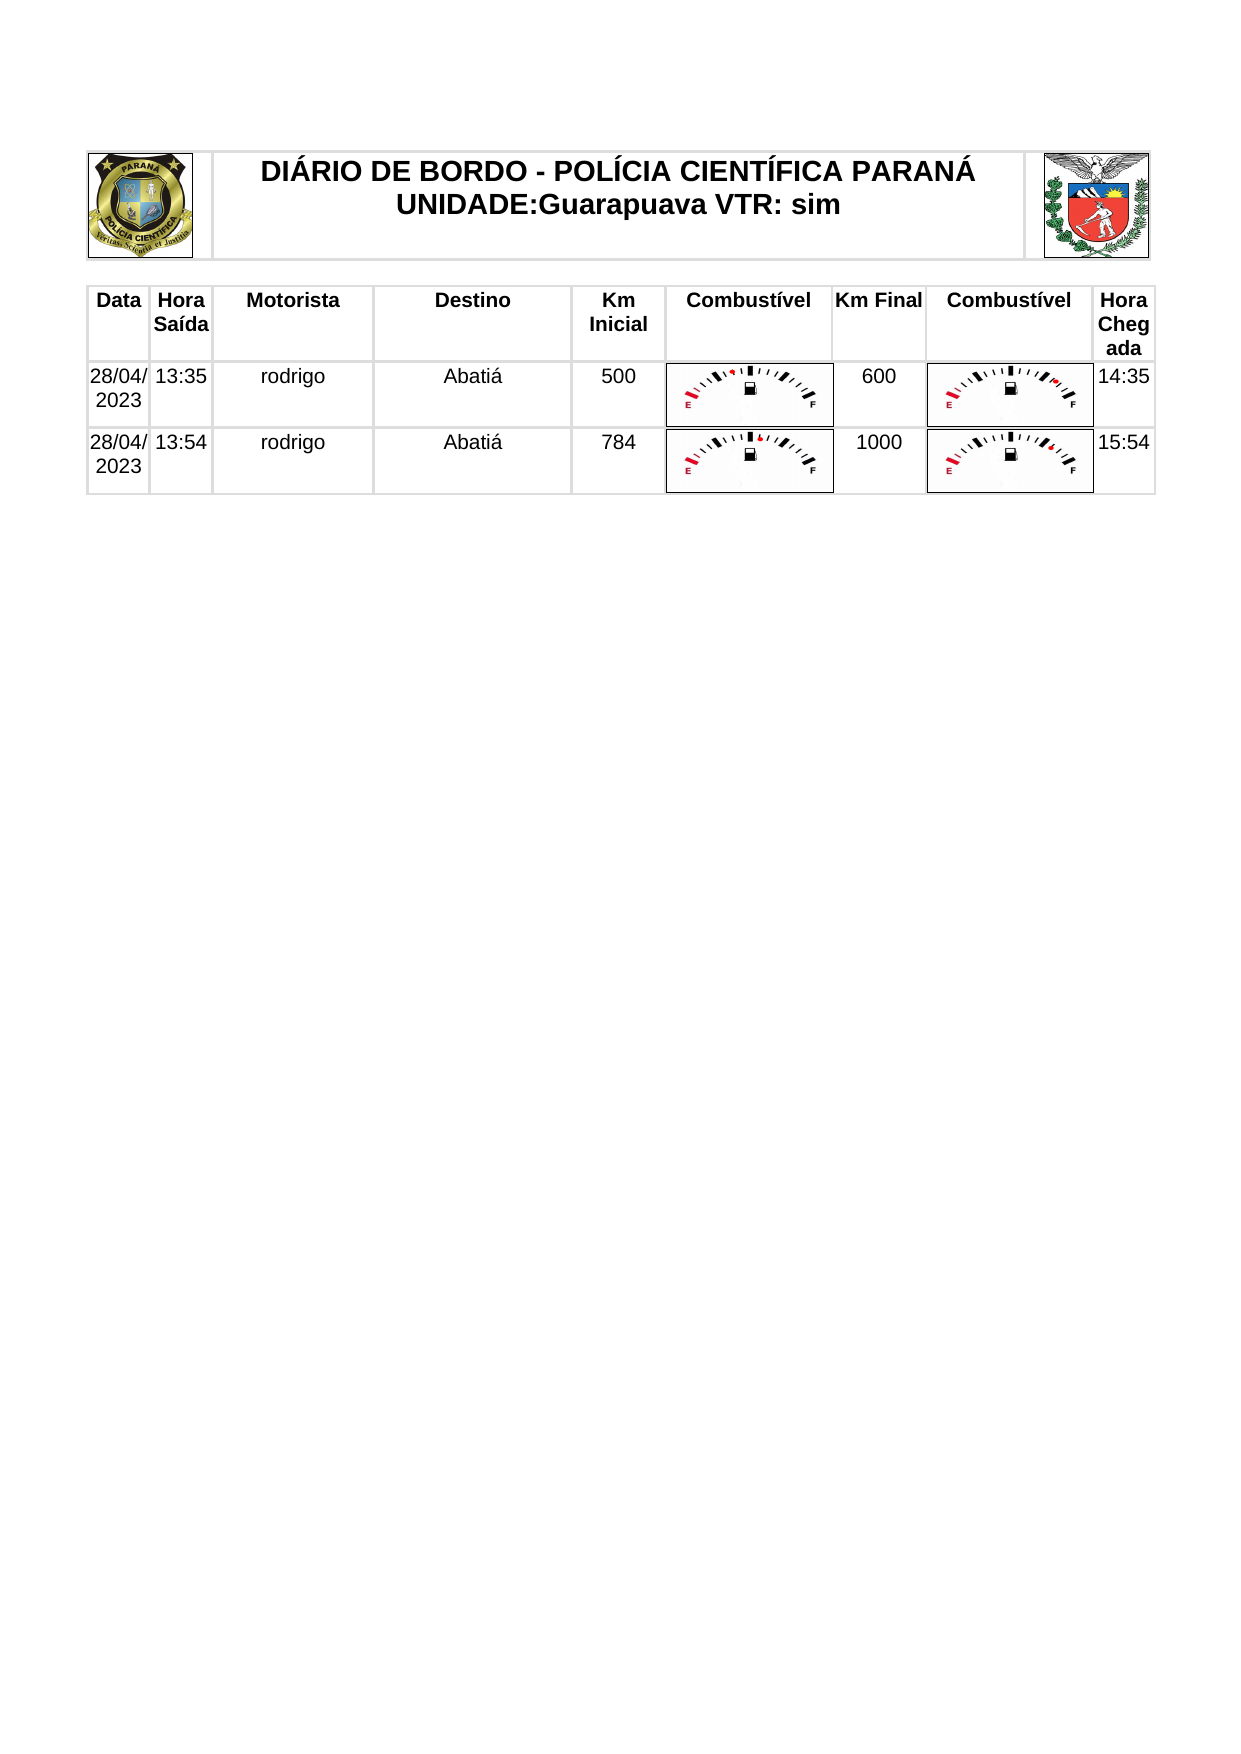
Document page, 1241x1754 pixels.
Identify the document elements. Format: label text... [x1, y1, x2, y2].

table_cell 600 [834, 363, 925, 426]
table_header Km Inicial [573, 287, 664, 360]
table_cell rodrigo [214, 429, 372, 492]
table_header Combustível [667, 287, 831, 360]
table_cell 15:54 [1094, 429, 1154, 492]
table_cell 13:35 [151, 363, 211, 426]
table_cell 14:35 [1094, 363, 1154, 426]
table_header DIÁRIO DE BORDO - POLÍCIA CIENTÍFICA PARANÁ UNIDADE:Guarapuava VTR: sim [214, 153, 1023, 258]
picture [928, 364, 1093, 426]
table_cell 1000 [834, 429, 925, 492]
table_cell rodrigo [214, 363, 372, 426]
table_cell 500 [573, 363, 664, 426]
table_cell 13:54 [151, 429, 211, 492]
picture [1045, 154, 1148, 257]
table_cell Abatiá [375, 363, 570, 426]
picture [928, 430, 1093, 492]
table_cell 28/04/2023 [89, 363, 148, 426]
table_header Hora Saída [151, 287, 211, 360]
table_header Data [89, 287, 148, 360]
table_header [1026, 153, 1044, 258]
picture [667, 364, 833, 426]
table_cell 28/04/2023 [89, 429, 148, 492]
table_cell Abatiá [375, 429, 570, 492]
table_header Destino [375, 287, 570, 360]
picture [667, 430, 833, 492]
table_cell 784 [573, 429, 664, 492]
table_header Km Final [833, 287, 925, 360]
table_header [193, 153, 211, 258]
table_header Motorista [214, 287, 372, 360]
table_header Combustível [927, 287, 1091, 360]
table_header Hora Chegada [1094, 287, 1154, 360]
picture [89, 154, 192, 257]
